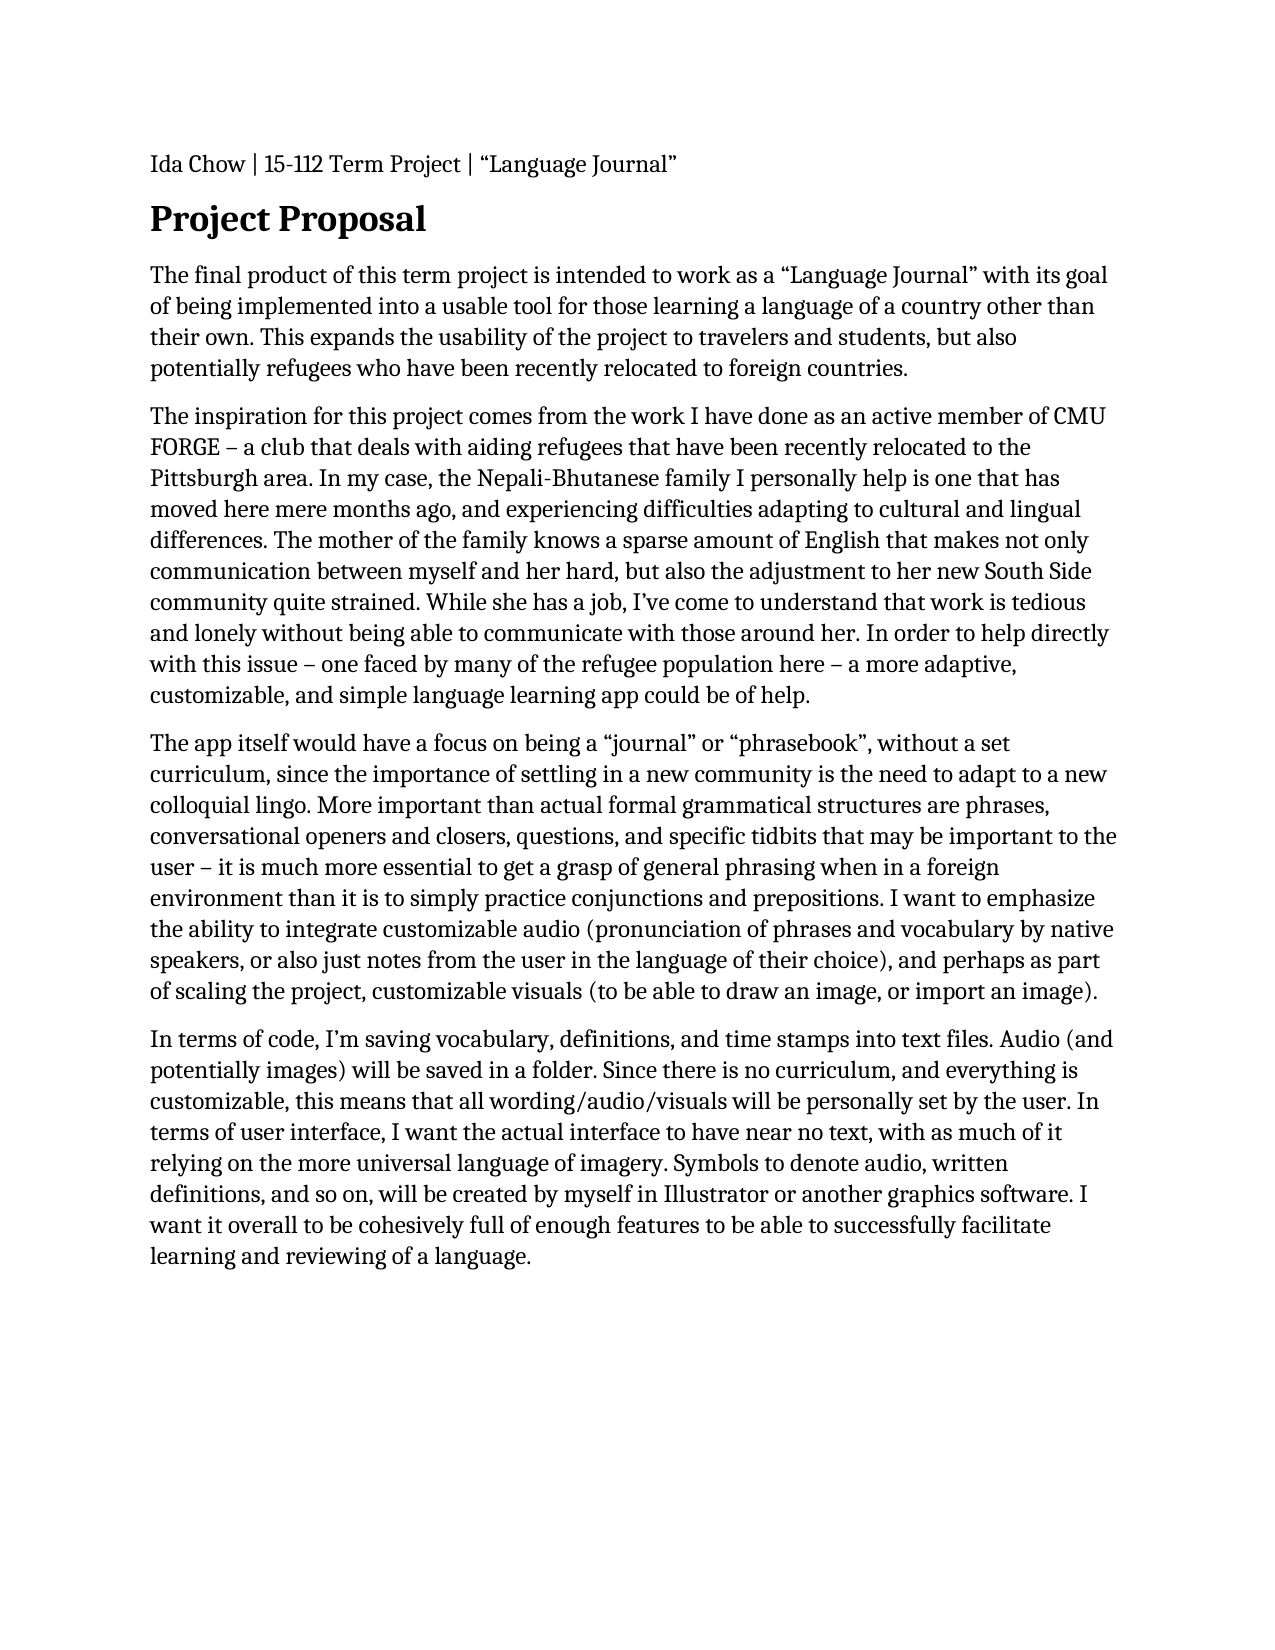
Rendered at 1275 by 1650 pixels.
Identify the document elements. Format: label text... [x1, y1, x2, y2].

text In terms of code, I’m saving vocabulary, definitions, and time stamps into text files. Audio (and potentially images) will be saved in a folder. Since there is no curriculum, and everything is customizable, this means that all wording/audio/visuals will be personally set by the user. In terms of user interface, I want the actual interface to have near no text, with as much of it relying on the more universal language of imagery. Symbols to denote audio, written definitions, and so on, will be created by myself in Illustrator or another graphics software. I want it overall to be cohesively full of enough features to be able to successfully facilitate learning and reviewing of a language. [150, 1025, 1125, 1271]
text Project Proposal [150, 198, 1125, 241]
text The final product of this term project is intended to work as a “Language Journal” with its goal of being implemented into a usable tool for those learning a language of a country other than their own. This expands the usability of the project to travelers and students, but also potentially refugees who have been recently relocated to foreign countries. [150, 261, 1125, 383]
text The inspiration for this project comes from the work I have done as an active member of CMU FORGE – a club that deals with aiding refugees that have been recently relocated to the Pittsburgh area. In my case, the Nepali-Bhutanese family I personally help is one that has moved here mere months ago, and experiencing difficulties adapting to cultural and lingual differences. The mother of the family knows a sparse amount of English that makes not only communication between myself and her hard, but also the adjustment to her new South Side community quite strained. While she has a job, I’ve come to understand that work is tedious and lonely without being able to communicate with those around her. In order to help directly with this issue – one faced by many of the refugee population here – a more adaptive, customizable, and simple language learning app could be of help. [150, 402, 1125, 710]
text Ida Chow | 15-112 Term Project | “Language Journal” [150, 150, 1125, 179]
text The app itself would have a focus on being a “journal” or “phrasebook”, without a set curriculum, since the importance of settling in a new community is the need to adapt to a new colloquial lingo. More important than actual formal grammatical structures are phrases, conversational openers and closers, questions, and specific tidbits that may be important to the user – it is much more essential to get a grasp of general phrasing when in a foreign environment than it is to simply practice conjunctions and prepositions. I want to emphasize the ability to integrate customizable audio (pronunciation of phrases and vocabulary by native speakers, or also just notes from the user in the language of their choice), and perhaps as part of scaling the project, customizable visuals (to be able to draw an image, or import an image). [150, 729, 1125, 1006]
